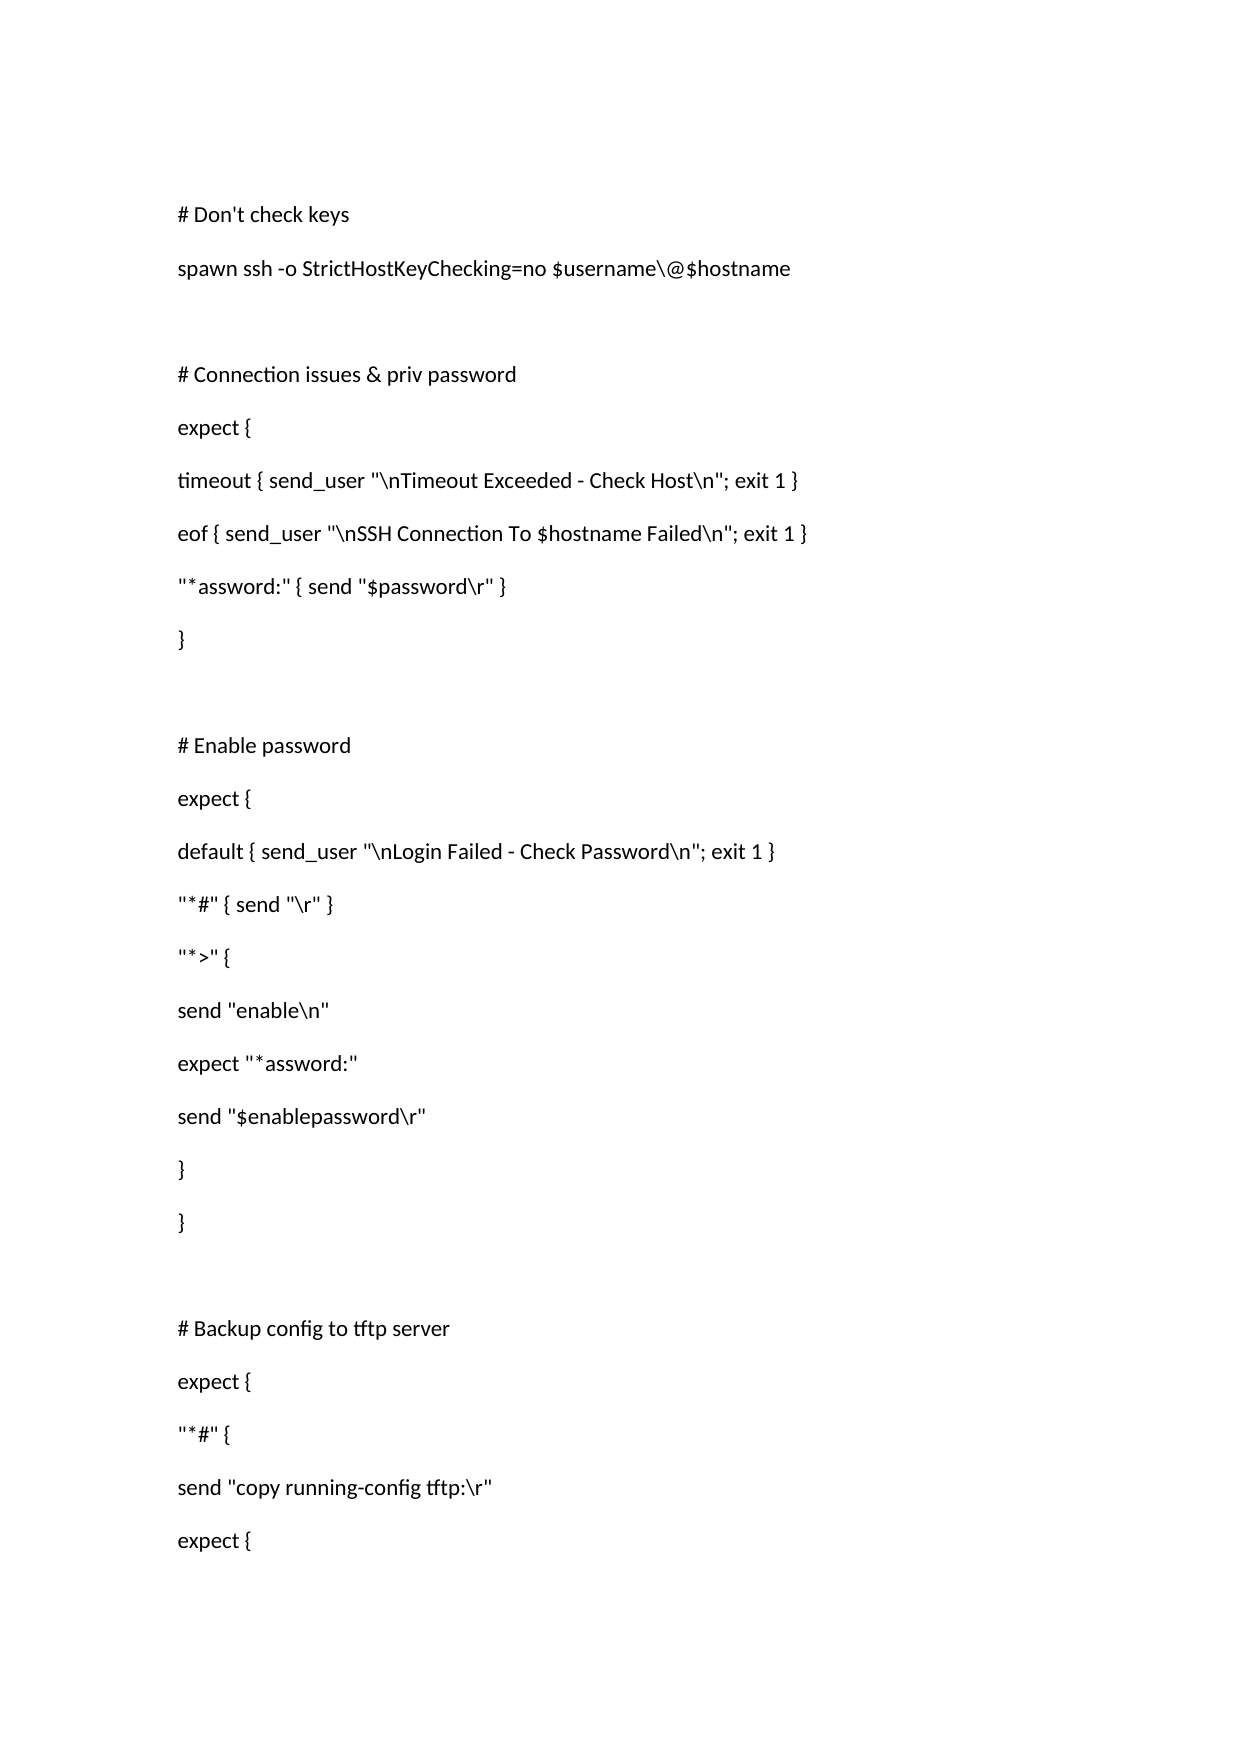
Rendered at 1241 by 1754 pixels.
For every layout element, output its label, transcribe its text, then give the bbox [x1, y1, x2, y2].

text expect { [177, 1367, 1063, 1395]
text "*#" { send "\r" } [177, 890, 1063, 918]
text # Enable password [177, 731, 1063, 759]
text send "enable\n" [177, 996, 1063, 1024]
text "*#" { [177, 1420, 1063, 1448]
text "*assword:" { send "$password\r" } [177, 572, 1063, 600]
text expect "*assword:" [177, 1049, 1063, 1077]
text eof { send_user "\nSSH Connection To $hostname Failed\n"; exit 1 } [177, 519, 1063, 547]
text expect { [177, 784, 1063, 812]
text default { send_user "\nLogin Failed - Check Password\n"; exit 1 } [177, 837, 1063, 865]
text } [177, 1155, 1063, 1183]
text spawn ssh -o StrictHostKeyChecking=no $username\@$hostname [177, 254, 1063, 282]
text "*>" { [177, 943, 1063, 971]
text # Backup config to tftp server [177, 1314, 1063, 1342]
text send "copy running-config tftp:\r" [177, 1473, 1063, 1501]
text send "$enablepassword\r" [177, 1102, 1063, 1130]
text # Don't check keys [177, 201, 1063, 229]
text expect { [177, 1526, 1063, 1554]
text expect { [177, 413, 1063, 441]
text } [177, 625, 1063, 653]
text timeout { send_user "\nTimeout Exceeded - Check Host\n"; exit 1 } [177, 466, 1063, 494]
text # Connection issues & priv password [177, 360, 1063, 388]
text } [177, 1208, 1063, 1236]
